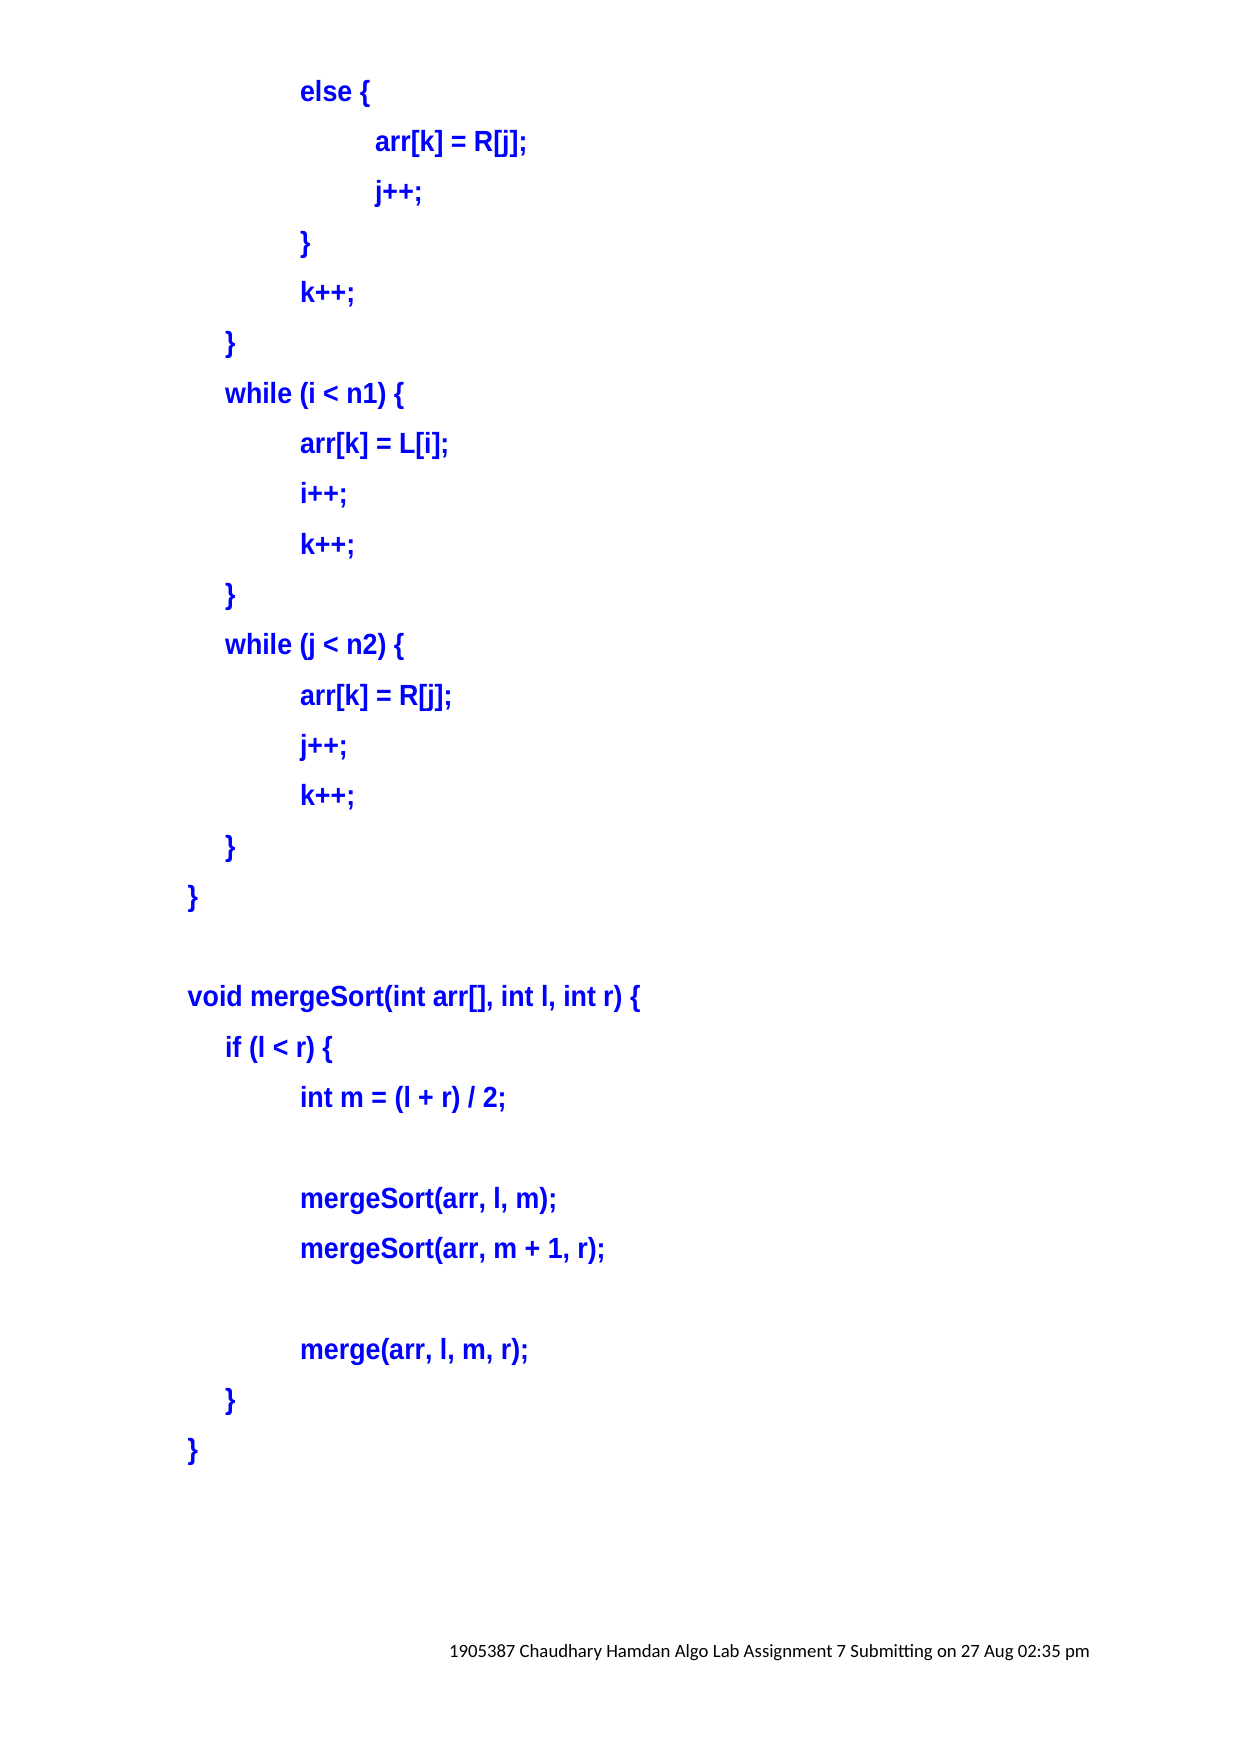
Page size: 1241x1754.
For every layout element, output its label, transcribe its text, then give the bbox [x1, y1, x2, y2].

text arr[k] = R[j]; [187, 678, 1090, 711]
text k++; [187, 527, 1090, 560]
text k++; [187, 778, 1090, 812]
text } [187, 577, 1090, 611]
text while (i < n1) { [187, 376, 1090, 409]
text } [187, 225, 1090, 258]
text arr[k] = R[j]; [187, 124, 1090, 158]
text void mergeSort(int arr[], int l, int r) { [187, 979, 1090, 1013]
text } [187, 828, 1090, 862]
text } [187, 879, 1090, 912]
text } [187, 1382, 1090, 1416]
text } [187, 1432, 1090, 1466]
text j++; [187, 174, 1090, 208]
text int m = (l + r) / 2; [187, 1080, 1090, 1114]
text arr[k] = L[i]; [187, 426, 1090, 459]
text } [187, 325, 1090, 359]
text k++; [187, 275, 1090, 309]
text merge(arr, l, m, r); [187, 1332, 1090, 1365]
text mergeSort(arr, l, m); [187, 1181, 1090, 1214]
text j++; [187, 728, 1090, 761]
text else { [187, 74, 1090, 107]
text i++; [187, 476, 1090, 510]
text mergeSort(arr, m + 1, r); [187, 1231, 1090, 1264]
text while (j < n2) { [187, 627, 1090, 661]
text if (l < r) { [187, 1030, 1090, 1063]
